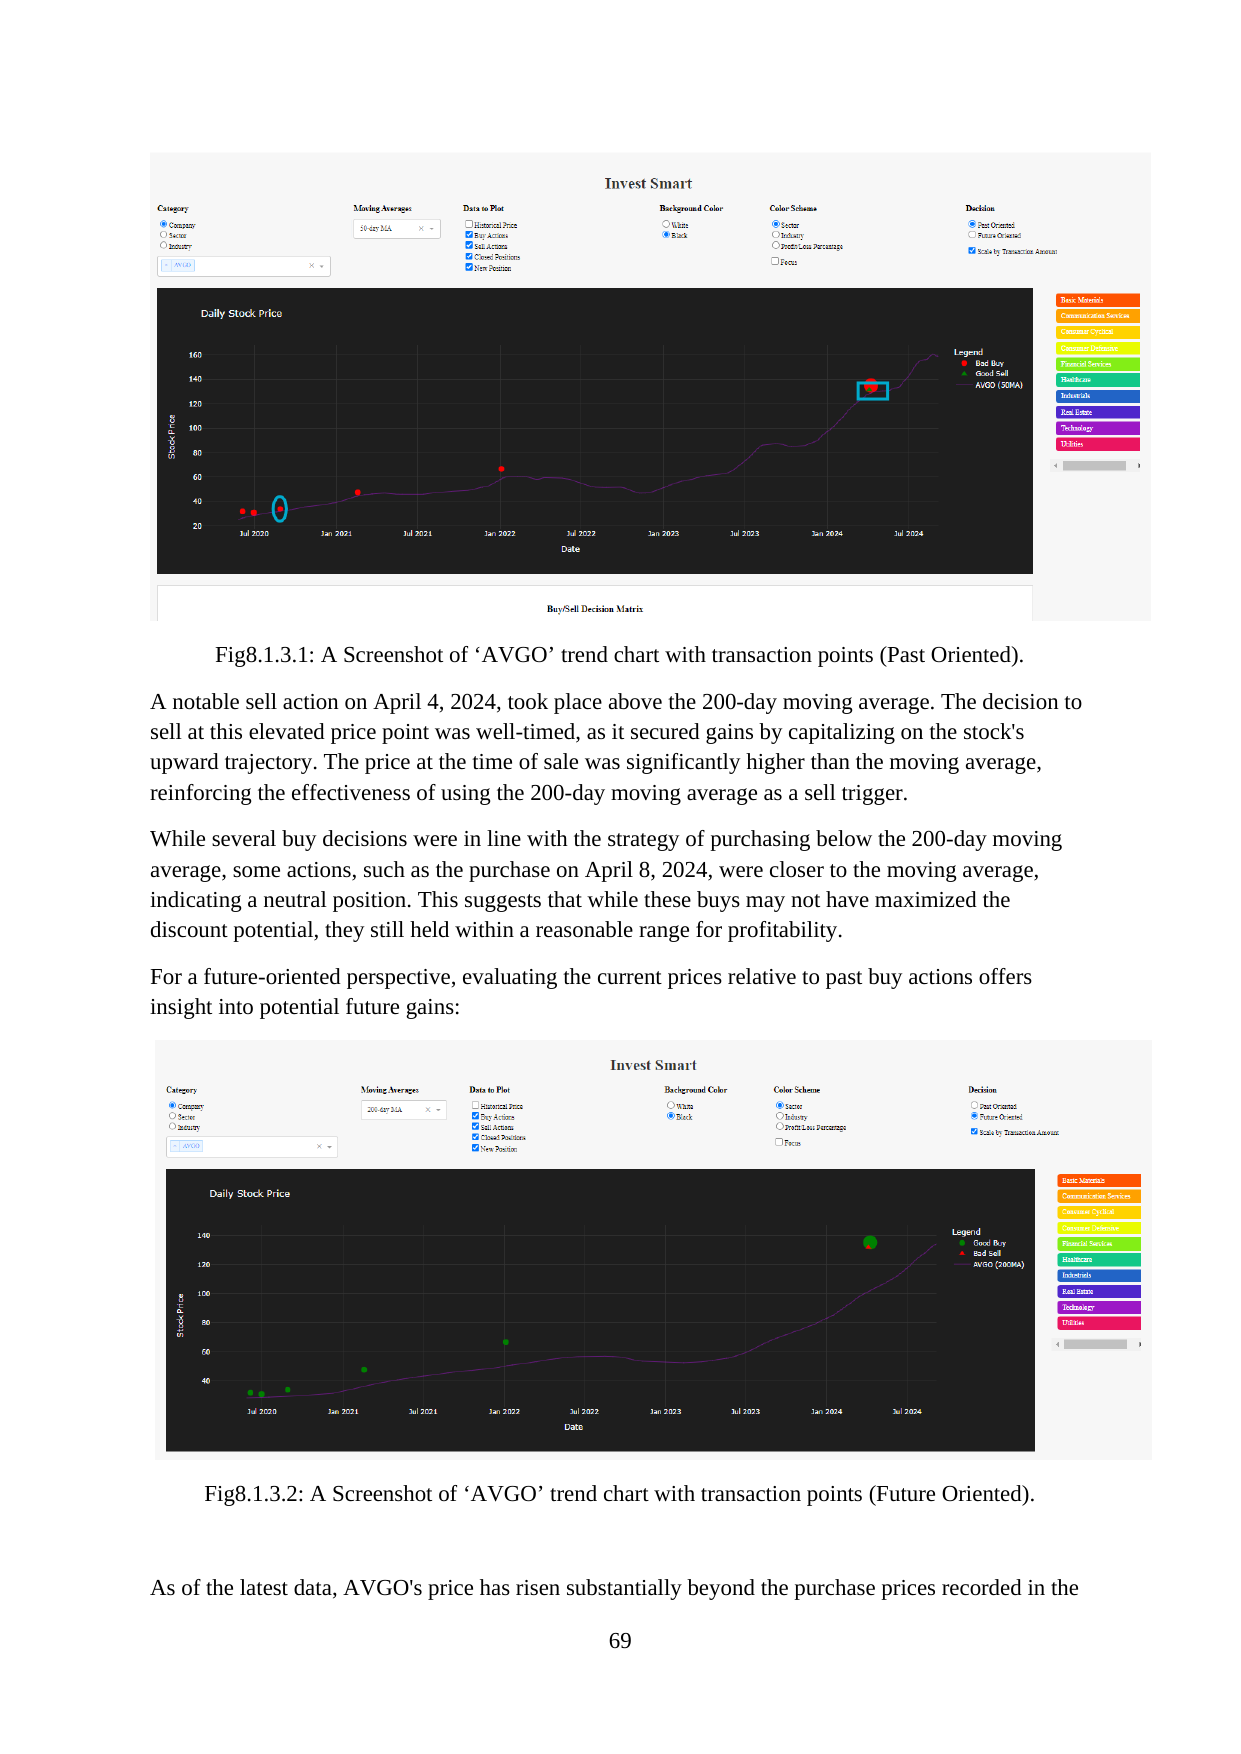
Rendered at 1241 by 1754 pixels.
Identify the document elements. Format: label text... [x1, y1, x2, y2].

text For a future-oriented perspective, evaluating the current prices relative to past buy actions offers insight into potential future gains: [150, 963, 1090, 1019]
text A notable sell action on April 4, 2024, took place above the 200-day moving average. The decision to sell at this elevated price point was well-timed, as it secured gains by capitalizing on the stock's upward trajectory. The price at the time of sale was significantly higher than the moving average, reinforcing the effectiveness of using the 200-day moving average as a sell trigger. [150, 688, 1090, 805]
picture [150, 150, 1154, 621]
text Fig8.1.3.2: A Screenshot of ‘AVGO’ trend chart with transaction points (Future Oriented). [150, 1480, 1090, 1507]
text While several buy decisions were in line with the strategy of purchasing below the 200-day moving average, some actions, such as the purchase on April 8, 2024, were closer to the moving average, indicating a neutral position. This suggests that while these buys may not have maximized the discount potential, they still held within a reasonable range for profitability. [150, 826, 1090, 942]
text Fig8.1.3.1: A Screenshot of ‘AVGO’ trend chart with transaction points (Past Oriented). [150, 641, 1090, 667]
picture [150, 1040, 1154, 1460]
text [150, 1574, 1090, 1601]
